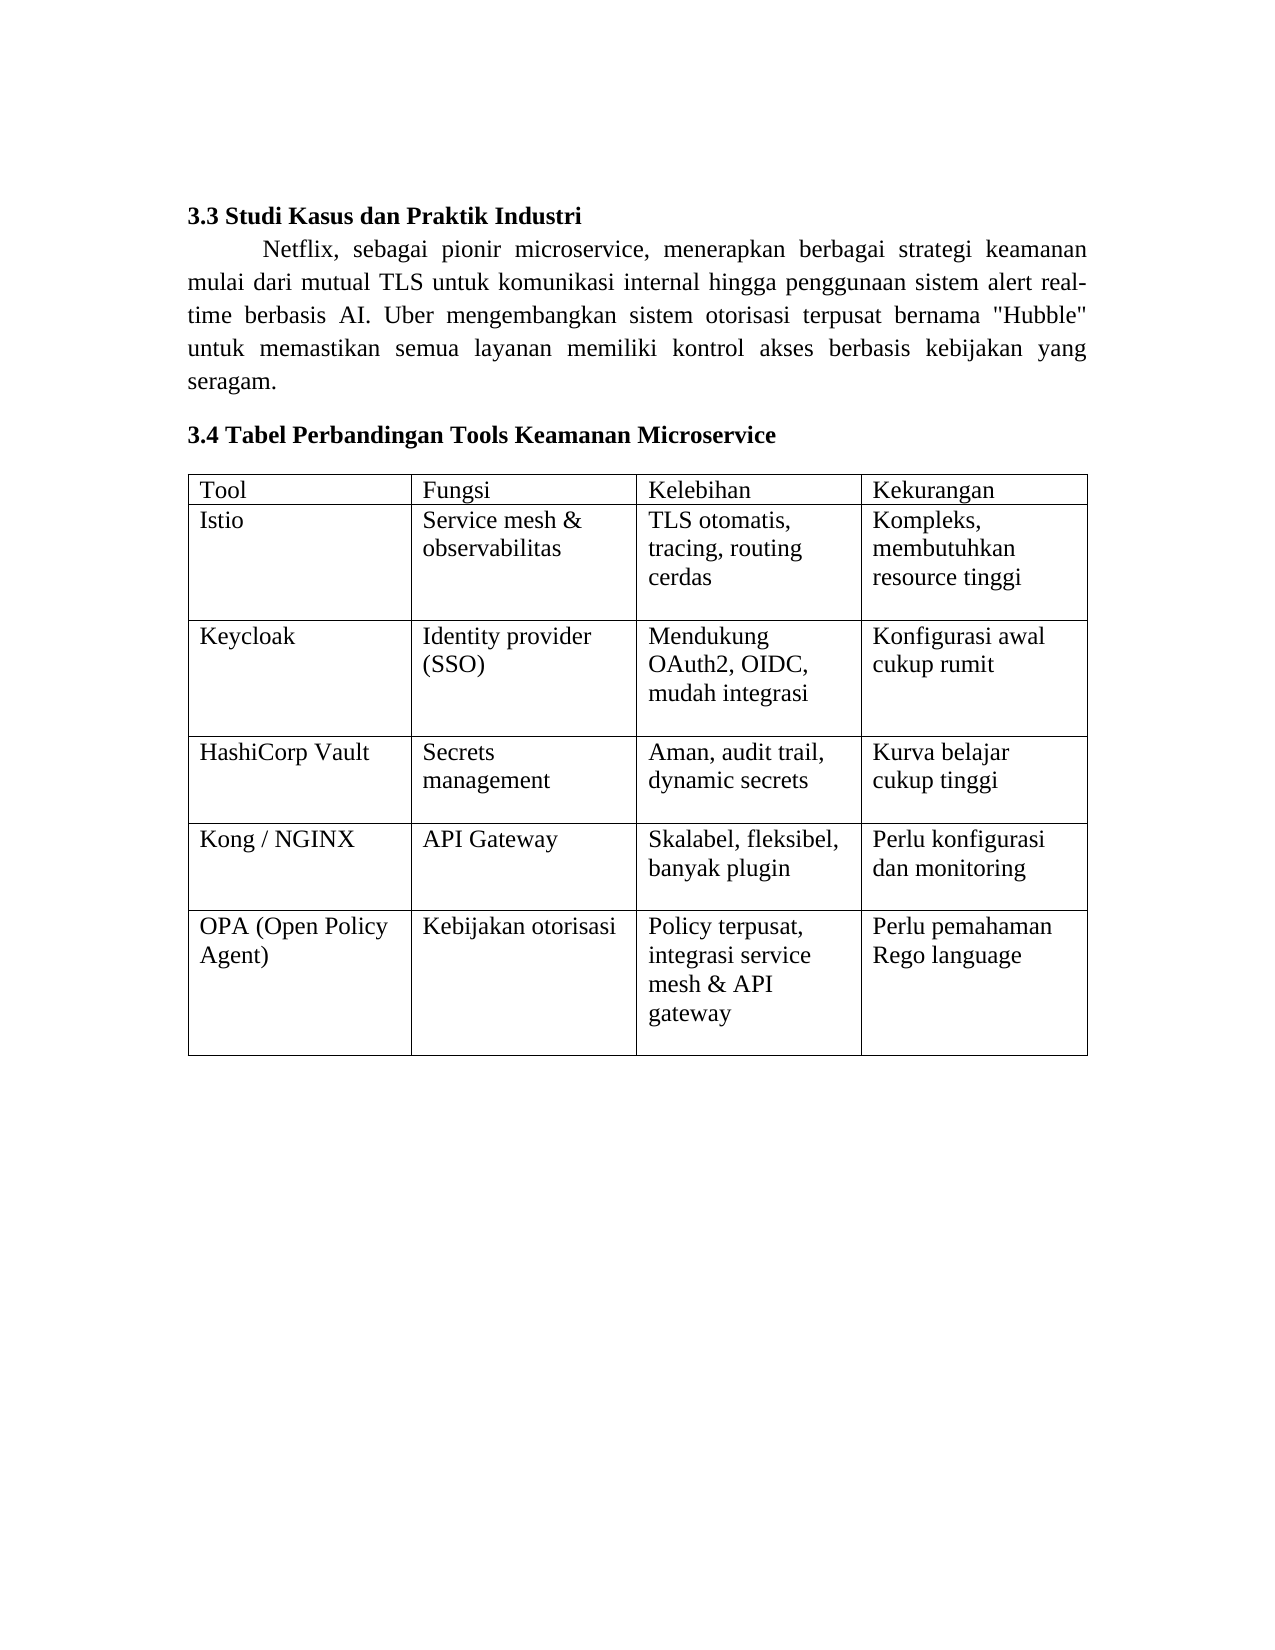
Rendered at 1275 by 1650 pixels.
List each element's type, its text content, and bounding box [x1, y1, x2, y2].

table_cell Mendukung OAuth2, OIDC, mudah integrasi [637, 621, 861, 736]
table_cell Konfigurasi awal cukup rumit [862, 621, 1087, 736]
table_cell TLS otomatis, tracing, routing cerdas [637, 505, 861, 620]
table_header Kelebihan [637, 475, 861, 504]
table_cell Skalabel, fleksibel, banyak plugin [637, 824, 861, 910]
table_cell Perlu pemahaman Rego language [862, 911, 1087, 1055]
text 3.4 Tabel Perbandingan Tools Keamanan Microservice [187, 420, 1087, 449]
table_cell OPA (Open Policy Agent) [189, 911, 411, 1055]
table_cell Perlu konfigurasi dan monitoring [862, 824, 1087, 910]
table_cell Kong / NGINX [189, 824, 411, 910]
table_cell Kurva belajar cukup tinggi [862, 737, 1087, 823]
table_cell Aman, audit trail, dynamic secrets [637, 737, 861, 823]
table_cell Secrets management [412, 737, 636, 823]
table_cell Service mesh & observabilitas [412, 505, 636, 620]
subtitle 3.3 Studi Kasus dan Praktik Industri [187, 201, 1087, 230]
table_cell Kebijakan otorisasi [412, 911, 636, 1055]
table_cell Policy terpusat, integrasi service mesh & API gateway [637, 911, 861, 1055]
table_cell API Gateway [412, 824, 636, 910]
text Netflix, sebagai pionir microservice, menerapkan berbagai strategi keamanan mulai dari mutual TLS untuk komunikasi internal hingga penggunaan sistem alert real-time berbasis AI. Uber mengembangkan sistem otorisasi terpusat bernama "Hubble" untuk memastikan semua layanan memiliki kontrol akses berbasis kebijakan yang seragam. [187, 234, 1087, 395]
table_cell Istio [189, 505, 411, 620]
table_cell HashiCorp Vault [189, 737, 411, 823]
table_header Fungsi [412, 475, 636, 504]
table_cell Kompleks, membutuhkan resource tinggi [862, 505, 1087, 620]
table_cell Identity provider (SSO) [412, 621, 636, 736]
table_cell Keycloak [189, 621, 411, 736]
table_header Tool [189, 475, 411, 504]
table_header Kekurangan [862, 475, 1087, 504]
